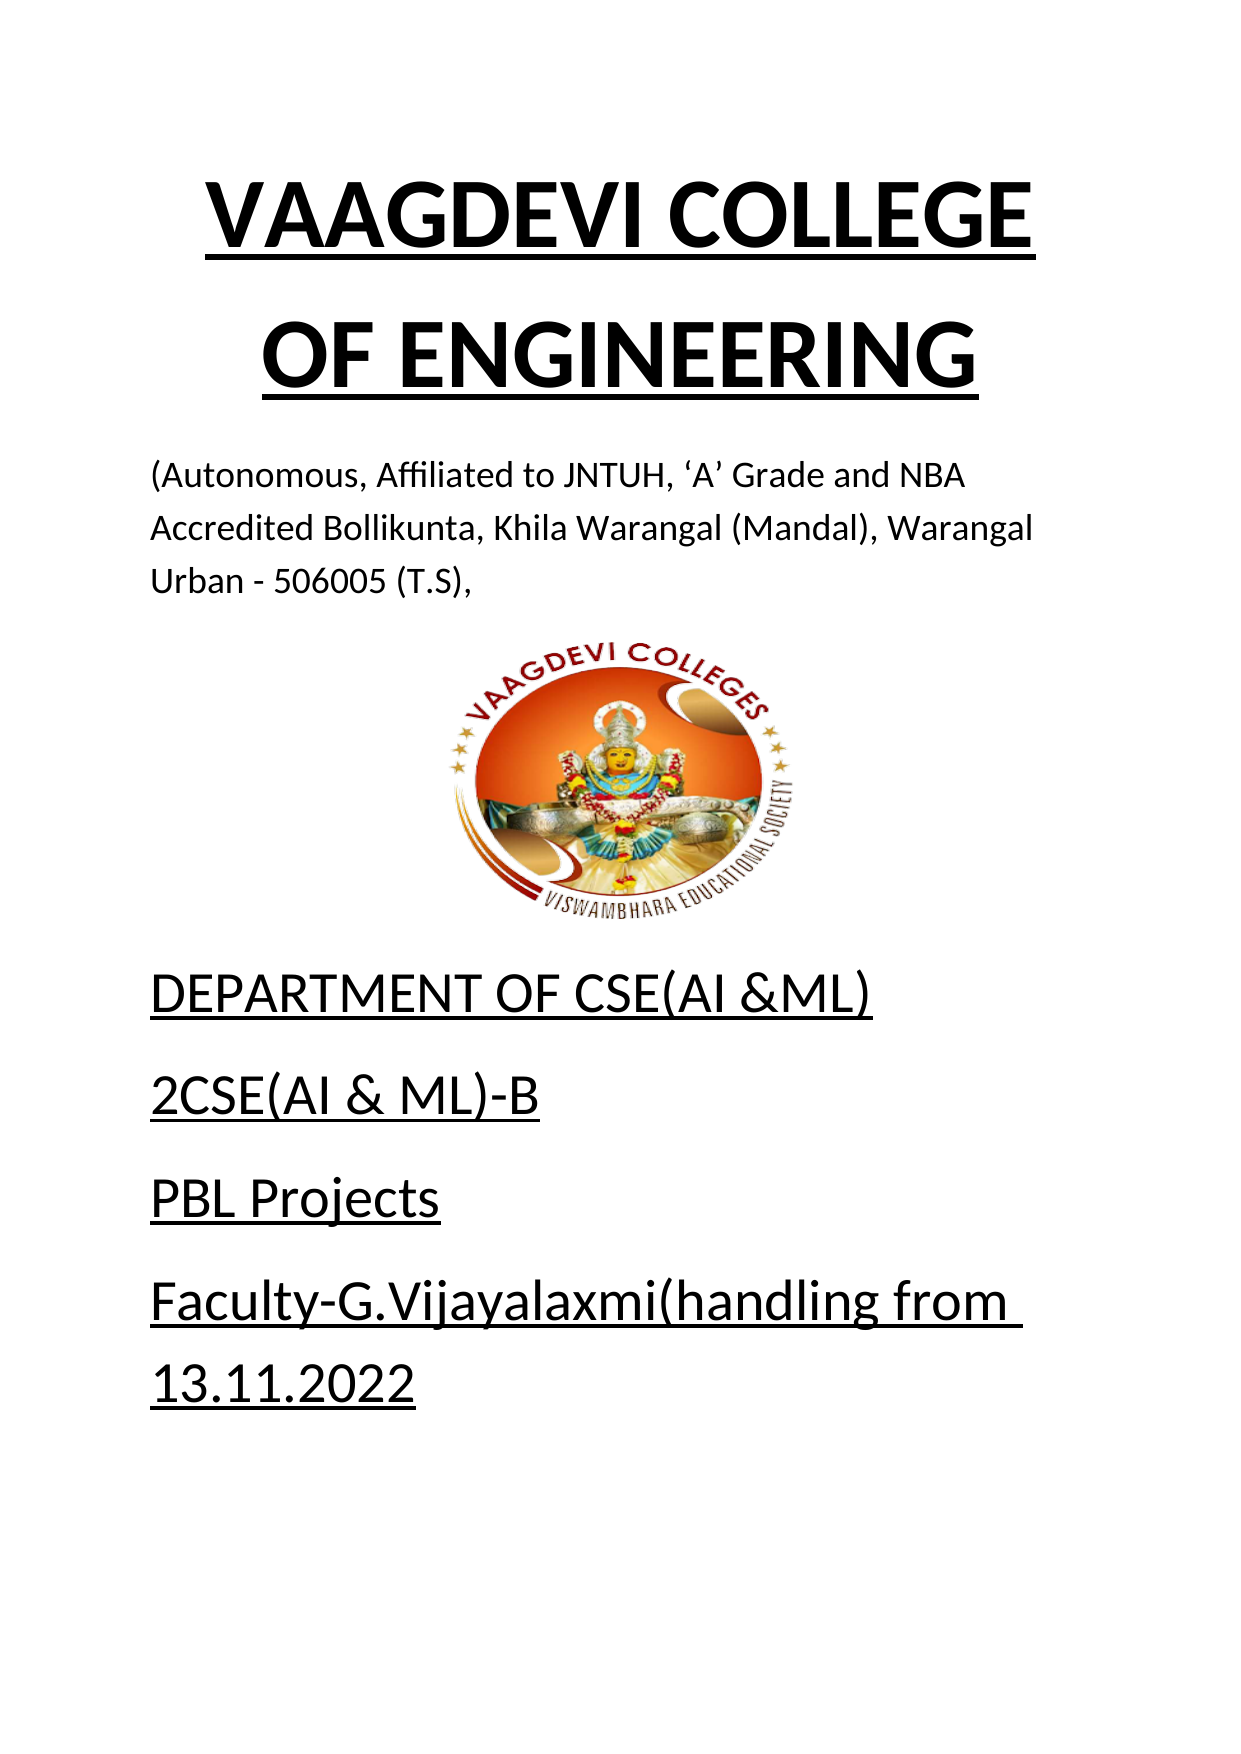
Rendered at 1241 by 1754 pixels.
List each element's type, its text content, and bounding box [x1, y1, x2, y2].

text VAAGDEVI COLLEGE OF ENGINEERING [150, 150, 1090, 412]
text (Autonomous, Affiliated to JNTUH, ‘A’ Grade and NBA Accredited Bollikunta, Khila Warangal (Mandal), Warangal Urban - 506005 (T.S), [150, 451, 1090, 603]
text 2CSE(AI & ML)-B [150, 1058, 1090, 1129]
picture [238, 630, 1003, 931]
text PBL Projects [150, 1161, 1090, 1232]
text DEPARTMENT OF CSE(AI &ML) [150, 955, 1090, 1027]
text Faculty-G.Vijayalaxmi(handling from 13.11.2022 [150, 1263, 1090, 1417]
